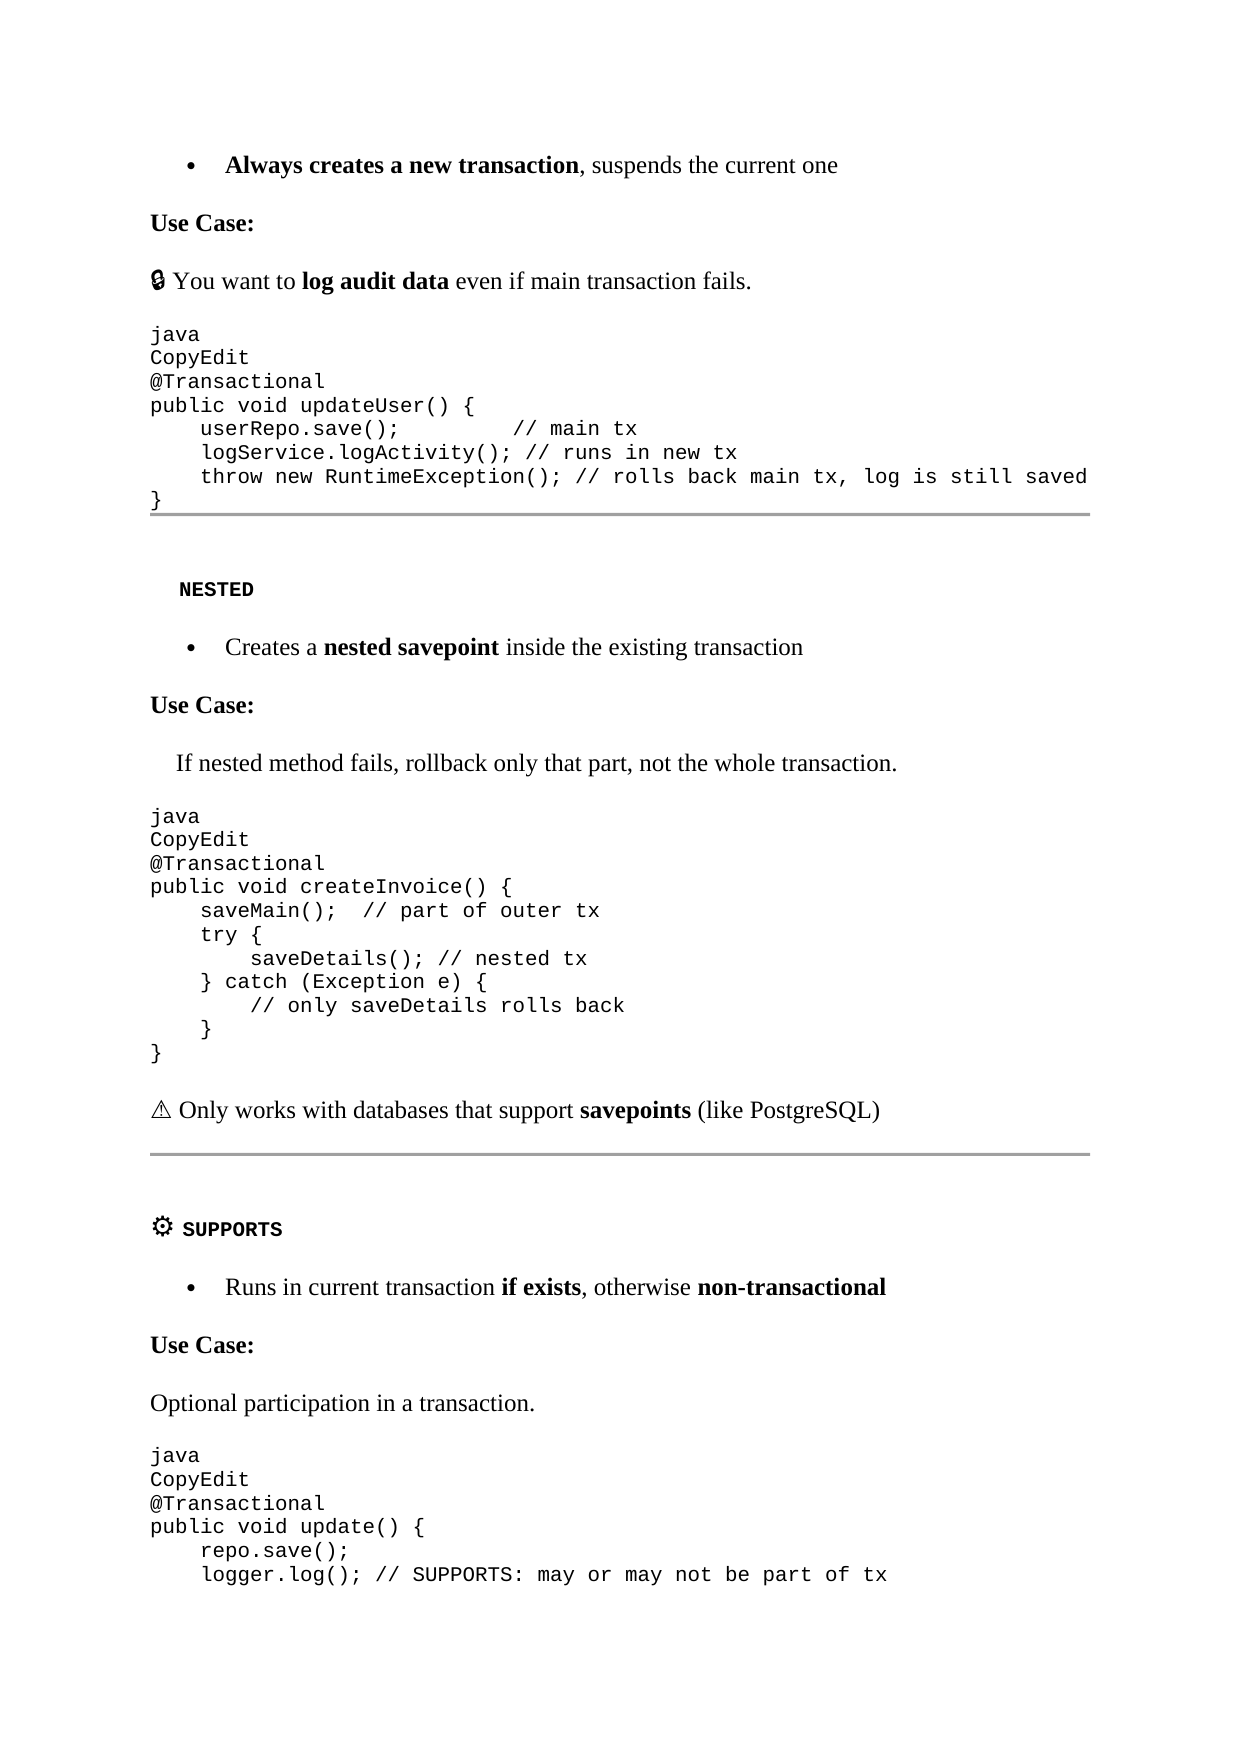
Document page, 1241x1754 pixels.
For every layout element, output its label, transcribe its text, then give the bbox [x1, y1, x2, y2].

text logger.log(); // SUPPORTS: may or may not be part of tx [150, 1564, 1090, 1587]
text CopyEdit [150, 1469, 1090, 1493]
list Always creates a new transaction, suspends the current one [187, 150, 1090, 179]
text saveDetails(); // nested tx [150, 947, 1090, 971]
text @Transactional [150, 371, 1090, 395]
text java [150, 806, 1090, 829]
text userRepo.save(); // main tx [150, 418, 1090, 442]
text @Transactional [150, 853, 1090, 877]
text logService.logActivity(); // runs in new tx [150, 442, 1090, 466]
text 🧩 NESTED [150, 570, 1090, 603]
text ⚙️ SUPPORTS [150, 1210, 1090, 1243]
text Use Case: [150, 208, 1090, 237]
text ✅ If nested method fails, rollback only that part, not the whole transaction. [150, 748, 1090, 776]
text } [150, 1018, 1090, 1042]
text Optional participation in a transaction. [150, 1388, 1090, 1416]
text @Transactional [150, 1493, 1090, 1516]
text saveMain(); // part of outer tx [150, 900, 1090, 924]
text java [150, 1446, 1090, 1469]
text } [150, 1042, 1090, 1066]
text throw new RuntimeException(); // rolls back main tx, log is still saved [150, 466, 1090, 489]
text repo.save(); [150, 1540, 1090, 1564]
text Use Case: [150, 1330, 1090, 1358]
text } [150, 489, 1090, 512]
text Use Case: [150, 690, 1090, 718]
text java [150, 324, 1090, 347]
text CopyEdit [150, 829, 1090, 853]
text 🔒 You want to log audit data even if main transaction fails. [150, 266, 1090, 294]
text } catch (Exception e) { [150, 971, 1090, 995]
text try { [150, 924, 1090, 947]
text ⚠️ Only works with databases that support savepoints (like PostgreSQL) [150, 1095, 1090, 1124]
list Runs in current transaction if exists, otherwise non-transactional [187, 1272, 1090, 1301]
text CopyEdit [150, 347, 1090, 371]
text public void update() { [150, 1516, 1090, 1540]
list Creates a nested savepoint inside the existing transaction [187, 632, 1090, 661]
text // only saveDetails rolls back [150, 995, 1090, 1018]
text public void createInvoice() { [150, 877, 1090, 900]
text public void updateUser() { [150, 395, 1090, 418]
